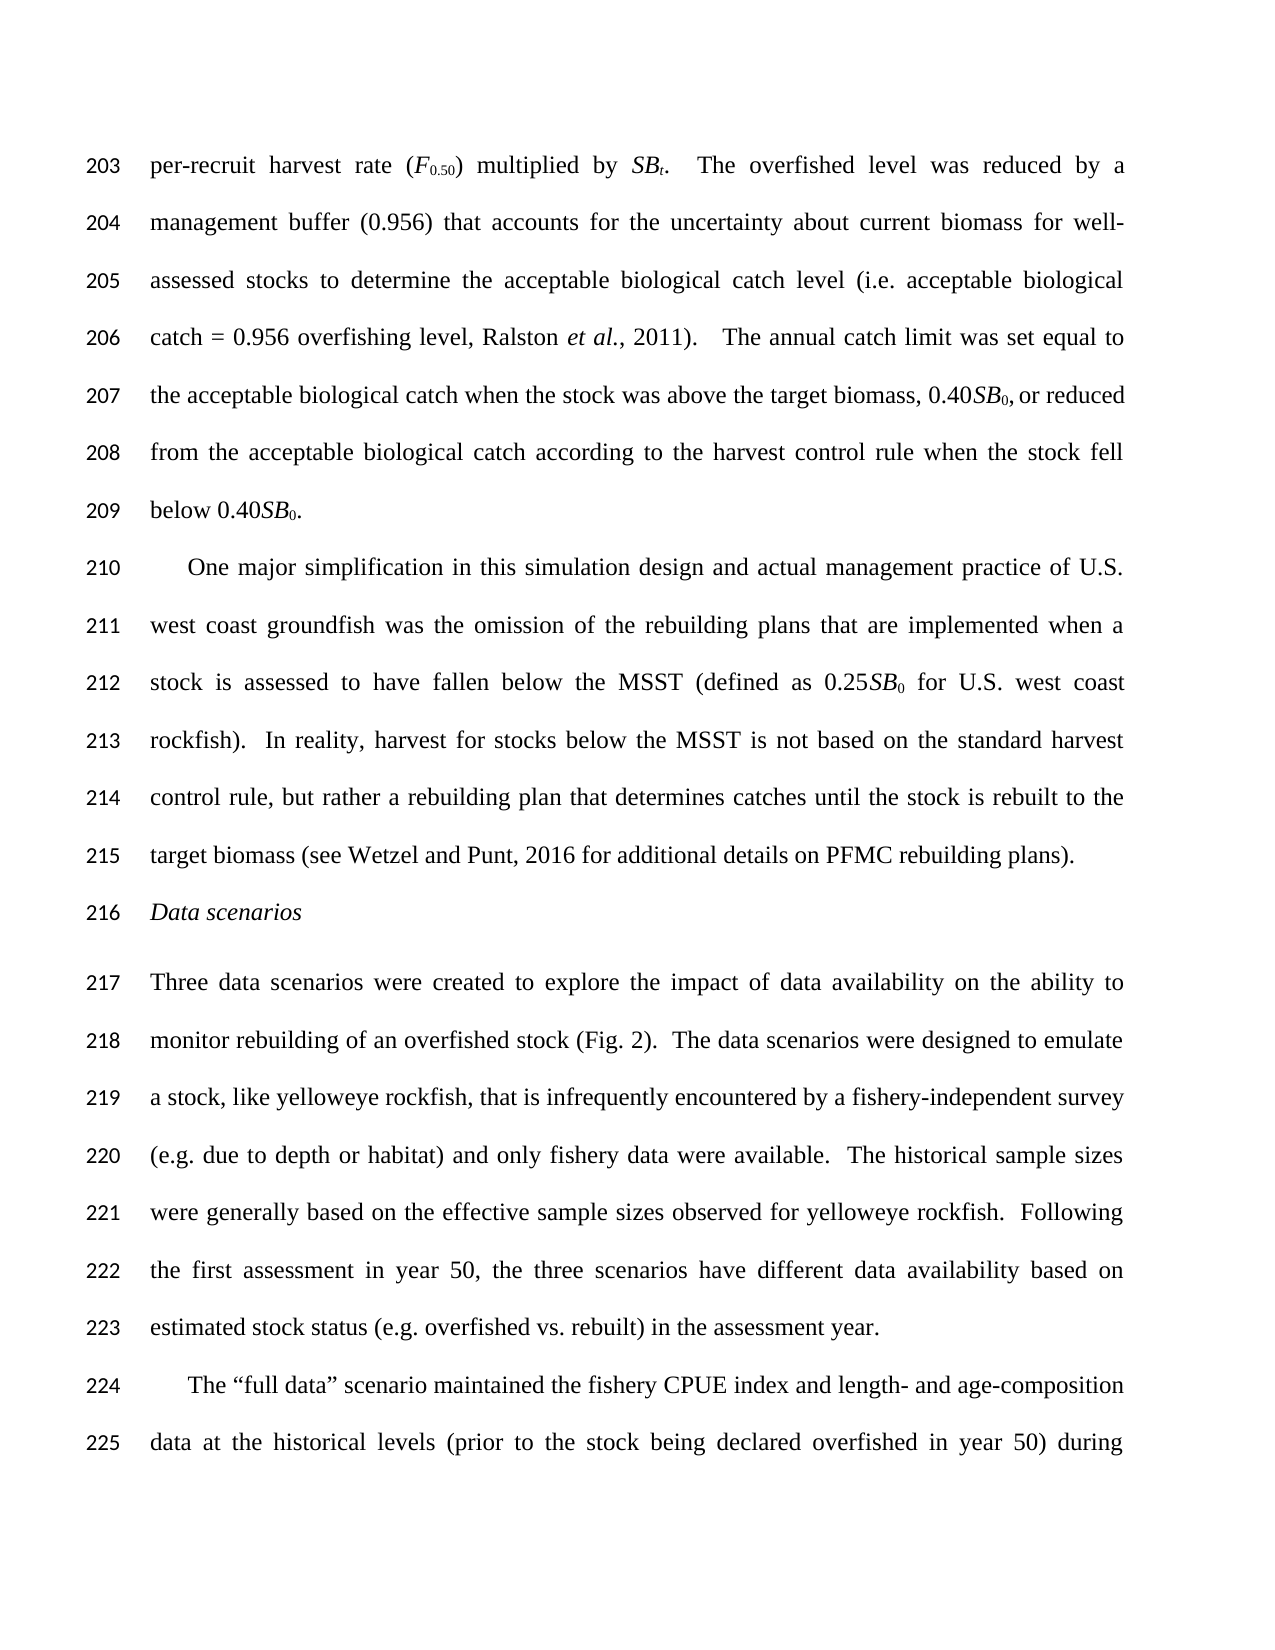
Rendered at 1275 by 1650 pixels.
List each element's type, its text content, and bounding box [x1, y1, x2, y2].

text Three data scenarios were created to explore the impact of data availability on the ability to monitor rebuilding of an overfished stock (Fig. 2). The data scenarios were designed to emulate a stock, like yelloweye rockfish, that is infrequently encountered by a fishery-independent survey (e.g. due to depth or habitat) and only fishery data were available. The historical sample sizes were generally based on the effective sample sizes observed for yelloweye rockfish. Following the first assessment in year 50, the three scenarios have different data availability based on estimated stock status (e.g. overfished vs. rebuilt) in the assessment year. [150, 967, 1125, 1341]
text One major simplification in this simulation design and actual management practice of U.S. west coast groundfish was the omission of the rebuilding plans that are implemented when a stock is assessed to have fallen below the MSST (defined as 0.25SB0 for U.S. west coast rockfish). In reality, harvest for stocks below the MSST is not based on the standard harvest control rule, but rather a rebuilding plan that determines catches until the stock is rebuilt to the target biomass (see Wetzel and Punt, 2016 for additional details on PFMC rebuilding plans). [150, 552, 1125, 869]
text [150, 150, 1125, 524]
subtitle Data scenarios [150, 897, 1125, 926]
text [150, 1370, 1125, 1456]
